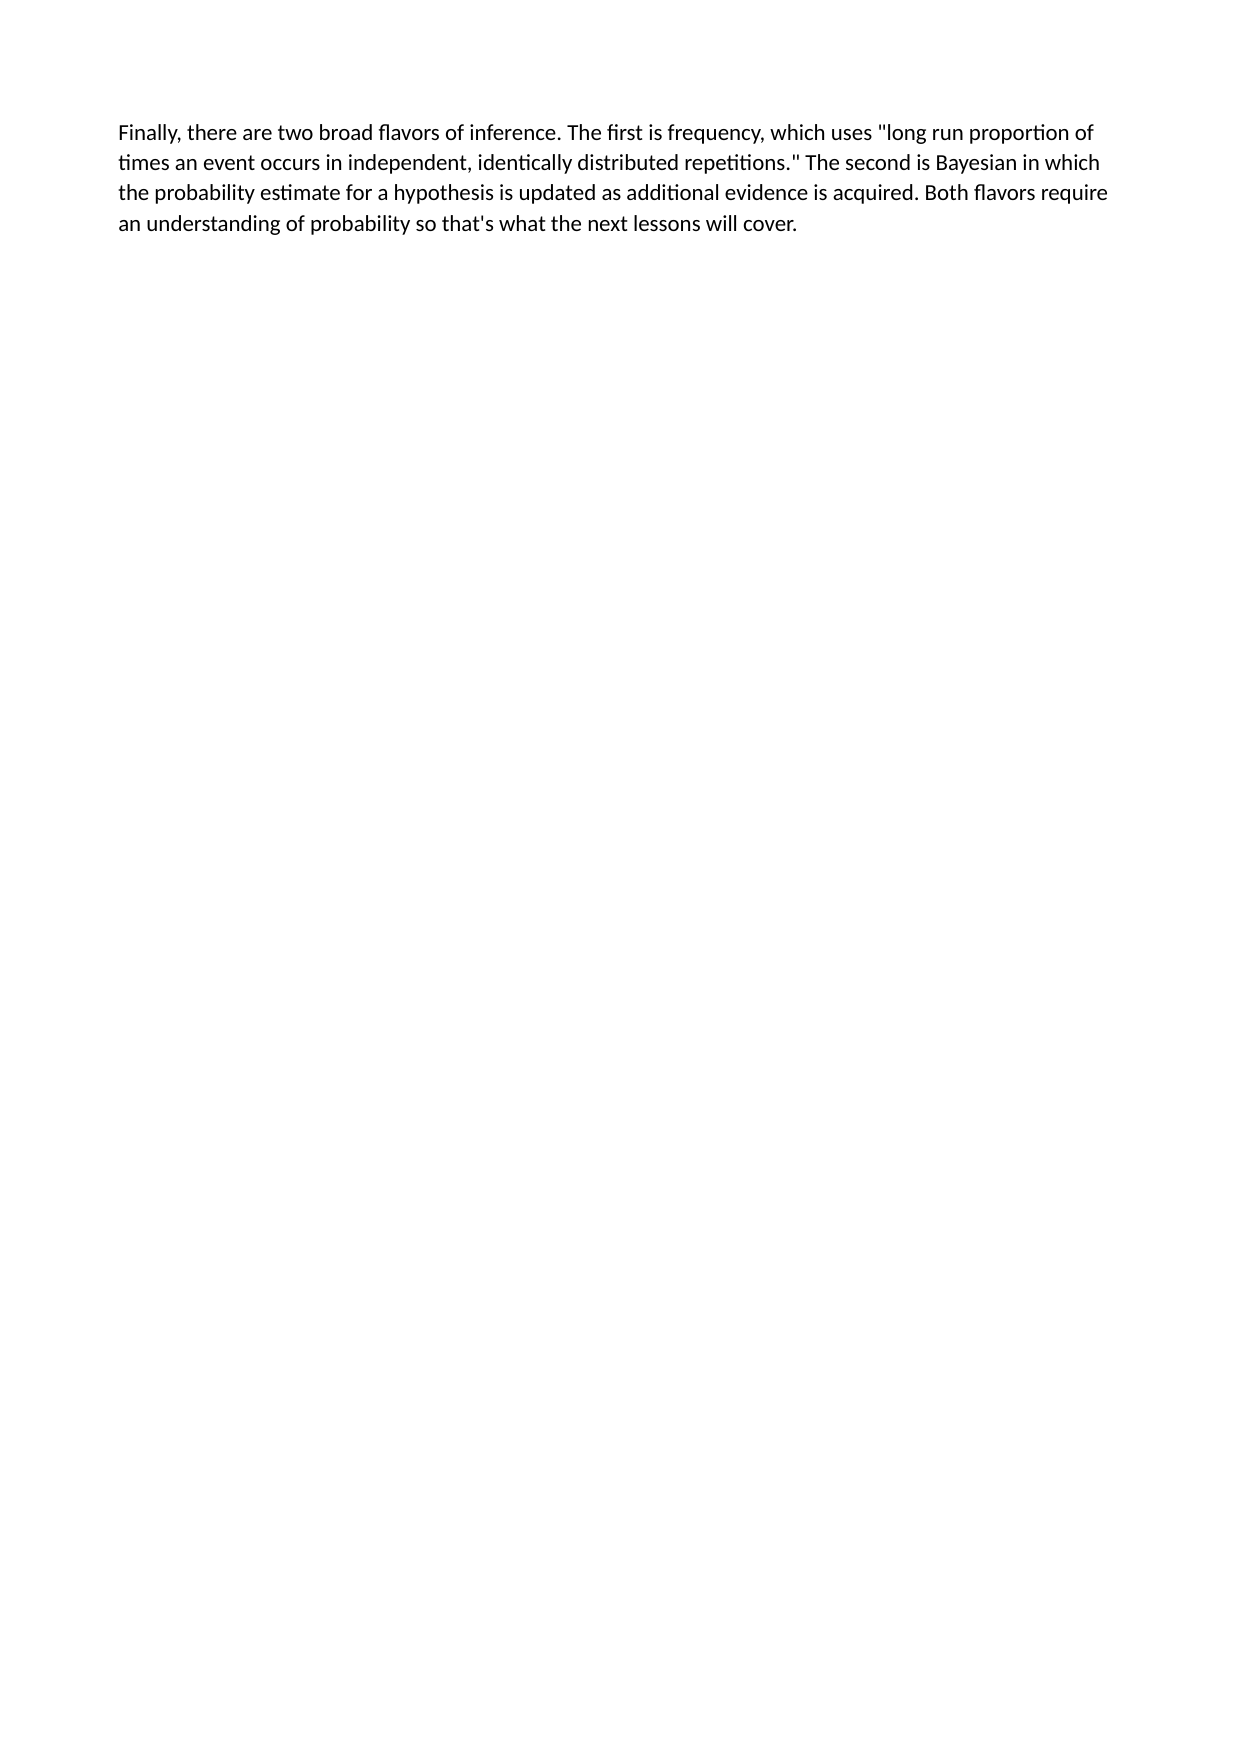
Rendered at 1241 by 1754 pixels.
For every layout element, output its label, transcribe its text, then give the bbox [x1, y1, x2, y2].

text Finally, there are two broad flavors of inference. The first is frequency, which uses "long run proportion of times an event occurs in independent, identically distributed repetitions." The second is Bayesian in which the probability estimate for a hypothesis is updated as additional evidence is acquired. Both flavors require an understanding of probability so that's what the next lessons will cover. [118, 118, 1122, 237]
